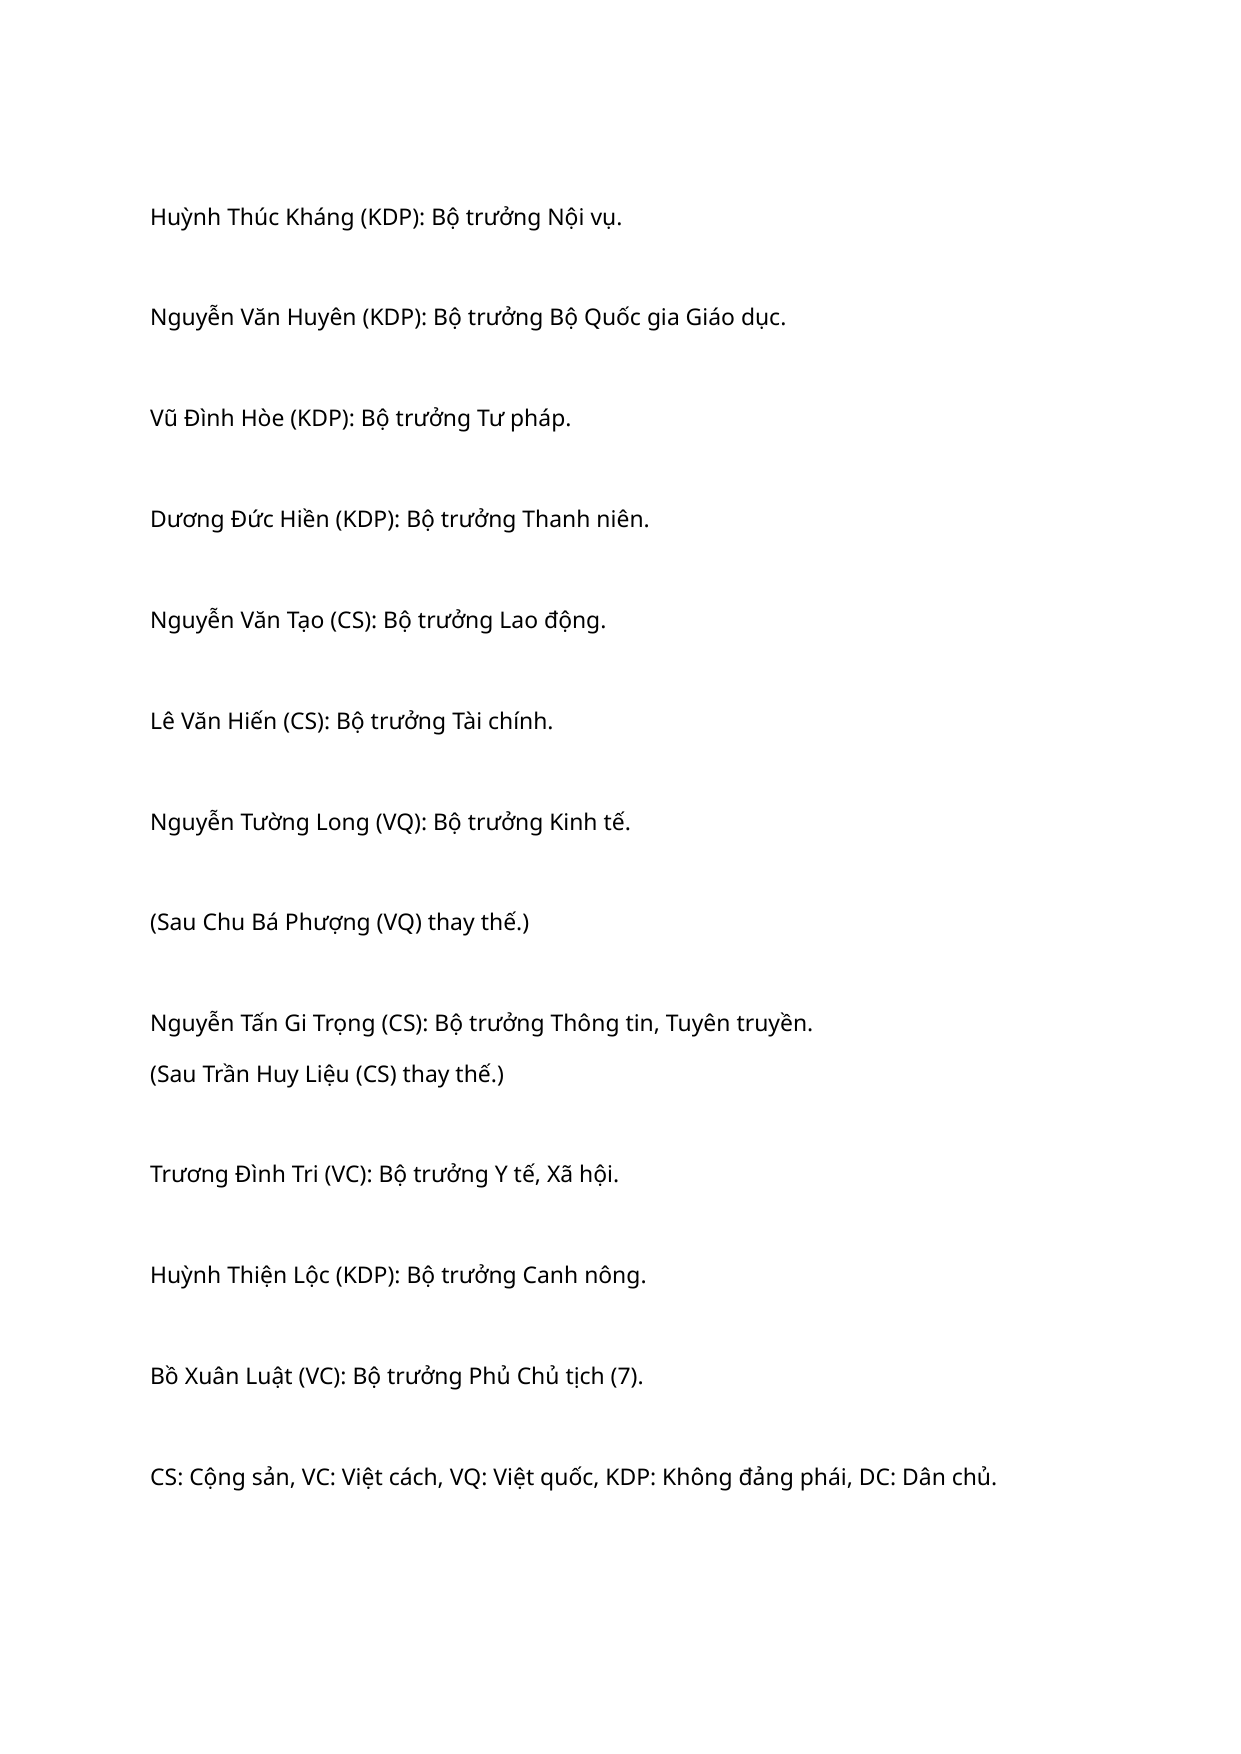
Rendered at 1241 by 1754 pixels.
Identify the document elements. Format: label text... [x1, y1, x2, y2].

text Huỳnh Thiện Lộc (KDP): Bộ trưởng Canh nông. [150, 1259, 1090, 1290]
text CS: Cộng sản, VC: Việt cách, VQ: Việt quốc, KDP: Không đảng phái, DC: Dân chủ. [150, 1461, 1090, 1492]
text Bồ Xuân Luật (VC): Bộ trưởng Phủ Chủ tịch (7). [150, 1360, 1090, 1391]
text Dương Đức Hiền (KDP): Bộ trưởng Thanh niên. [150, 503, 1090, 534]
text Trương Đình Tri (VC): Bộ trưởng Y tế, Xã hội. [150, 1158, 1090, 1189]
text Nguyễn Văn Huyên (KDP): Bộ trưởng Bộ Quốc gia Giáo dục. [150, 301, 1090, 332]
text Nguyễn Tấn Gi Trọng (CS): Bộ trưởng Thông tin, Tuyên truyền. [150, 1007, 1090, 1038]
text (Sau Chu Bá Phượng (VQ) thay thế.) [150, 906, 1090, 937]
text Nguyễn Văn Tạo (CS): Bộ trưởng Lao động. [150, 604, 1090, 635]
text Nguyễn Tường Long (VQ): Bộ trưởng Kinh tế. [150, 805, 1090, 837]
text Lê Văn Hiến (CS): Bộ trưởng Tài chính. [150, 704, 1090, 736]
text (Sau Trần Huy Liệu (CS) thay thế.) [150, 1057, 1090, 1089]
text Huỳnh Thúc Kháng (KDP): Bộ trưởng Nội vụ. [150, 200, 1090, 232]
text Vũ Đình Hòe (KDP): Bộ trưởng Tư pháp. [150, 402, 1090, 433]
